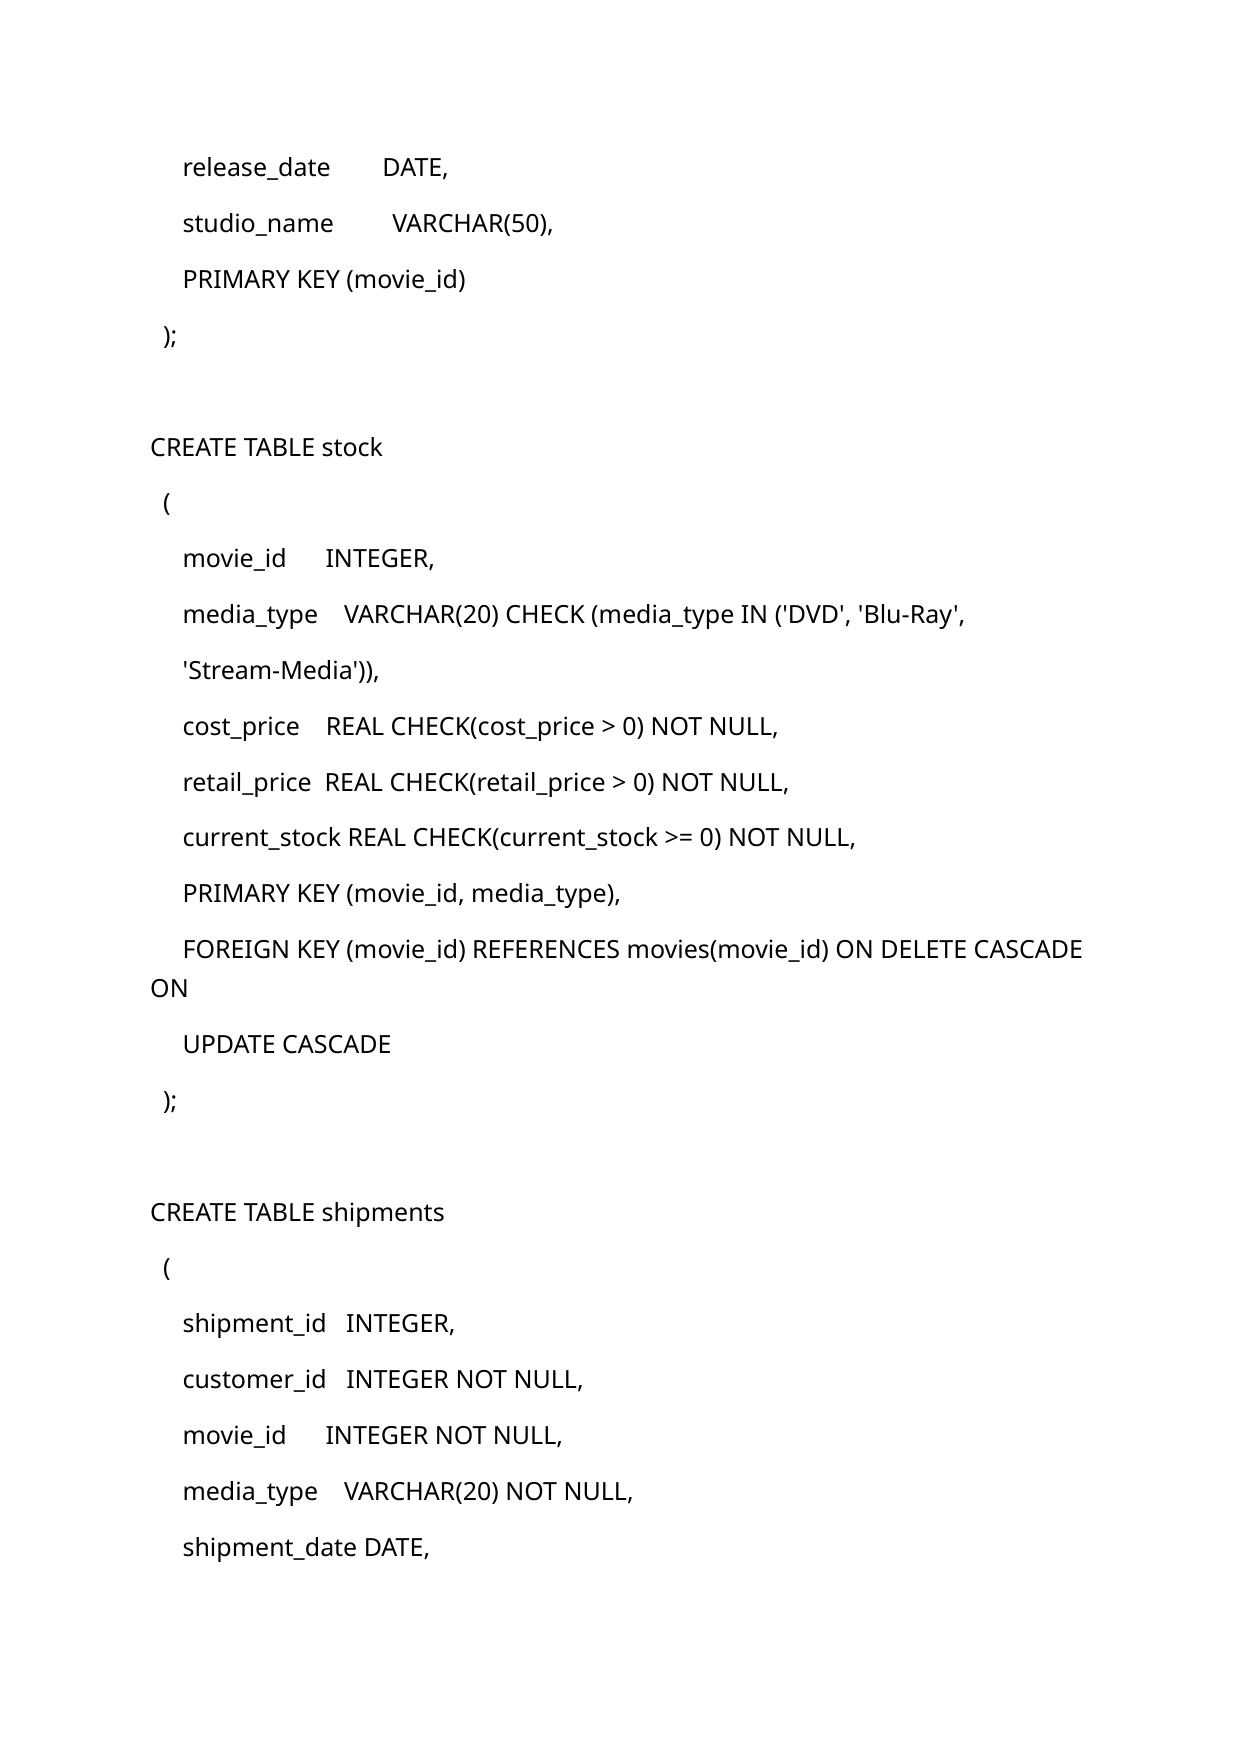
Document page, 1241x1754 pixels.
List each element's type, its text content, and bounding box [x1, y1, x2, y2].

text movie_id INTEGER, [150, 541, 1090, 575]
text PRIMARY KEY (movie_id, media_type), [150, 876, 1090, 910]
text ); [150, 317, 1090, 352]
text PRIMARY KEY (movie_id) [150, 262, 1090, 296]
text release_date DATE, [150, 150, 1090, 184]
text cost_price REAL CHECK(cost_price > 0) NOT NULL, [150, 708, 1090, 742]
text shipment_date DATE, [150, 1529, 1090, 1563]
text ( [150, 485, 1090, 519]
text customer_id INTEGER NOT NULL, [150, 1362, 1090, 1396]
text ( [150, 1250, 1090, 1284]
text movie_id INTEGER NOT NULL, [150, 1417, 1090, 1452]
text UPDATE CASCADE [150, 1027, 1090, 1061]
text CREATE TABLE shipments [150, 1194, 1090, 1228]
text 'Stream-Media')), [150, 652, 1090, 687]
text shipment_id INTEGER, [150, 1306, 1090, 1340]
text media_type VARCHAR(20) CHECK (media_type IN ('DVD', 'Blu-Ray', [150, 597, 1090, 631]
text CREATE TABLE stock [150, 429, 1090, 463]
text retail_price REAL CHECK(retail_price > 0) NOT NULL, [150, 764, 1090, 798]
text FOREIGN KEY (movie_id) REFERENCES movies(movie_id) ON DELETE CASCADE ON [150, 932, 1090, 1005]
text studio_name VARCHAR(50), [150, 206, 1090, 240]
text ); [150, 1082, 1090, 1117]
text media_type VARCHAR(20) NOT NULL, [150, 1473, 1090, 1507]
text current_stock REAL CHECK(current_stock >= 0) NOT NULL, [150, 820, 1090, 854]
